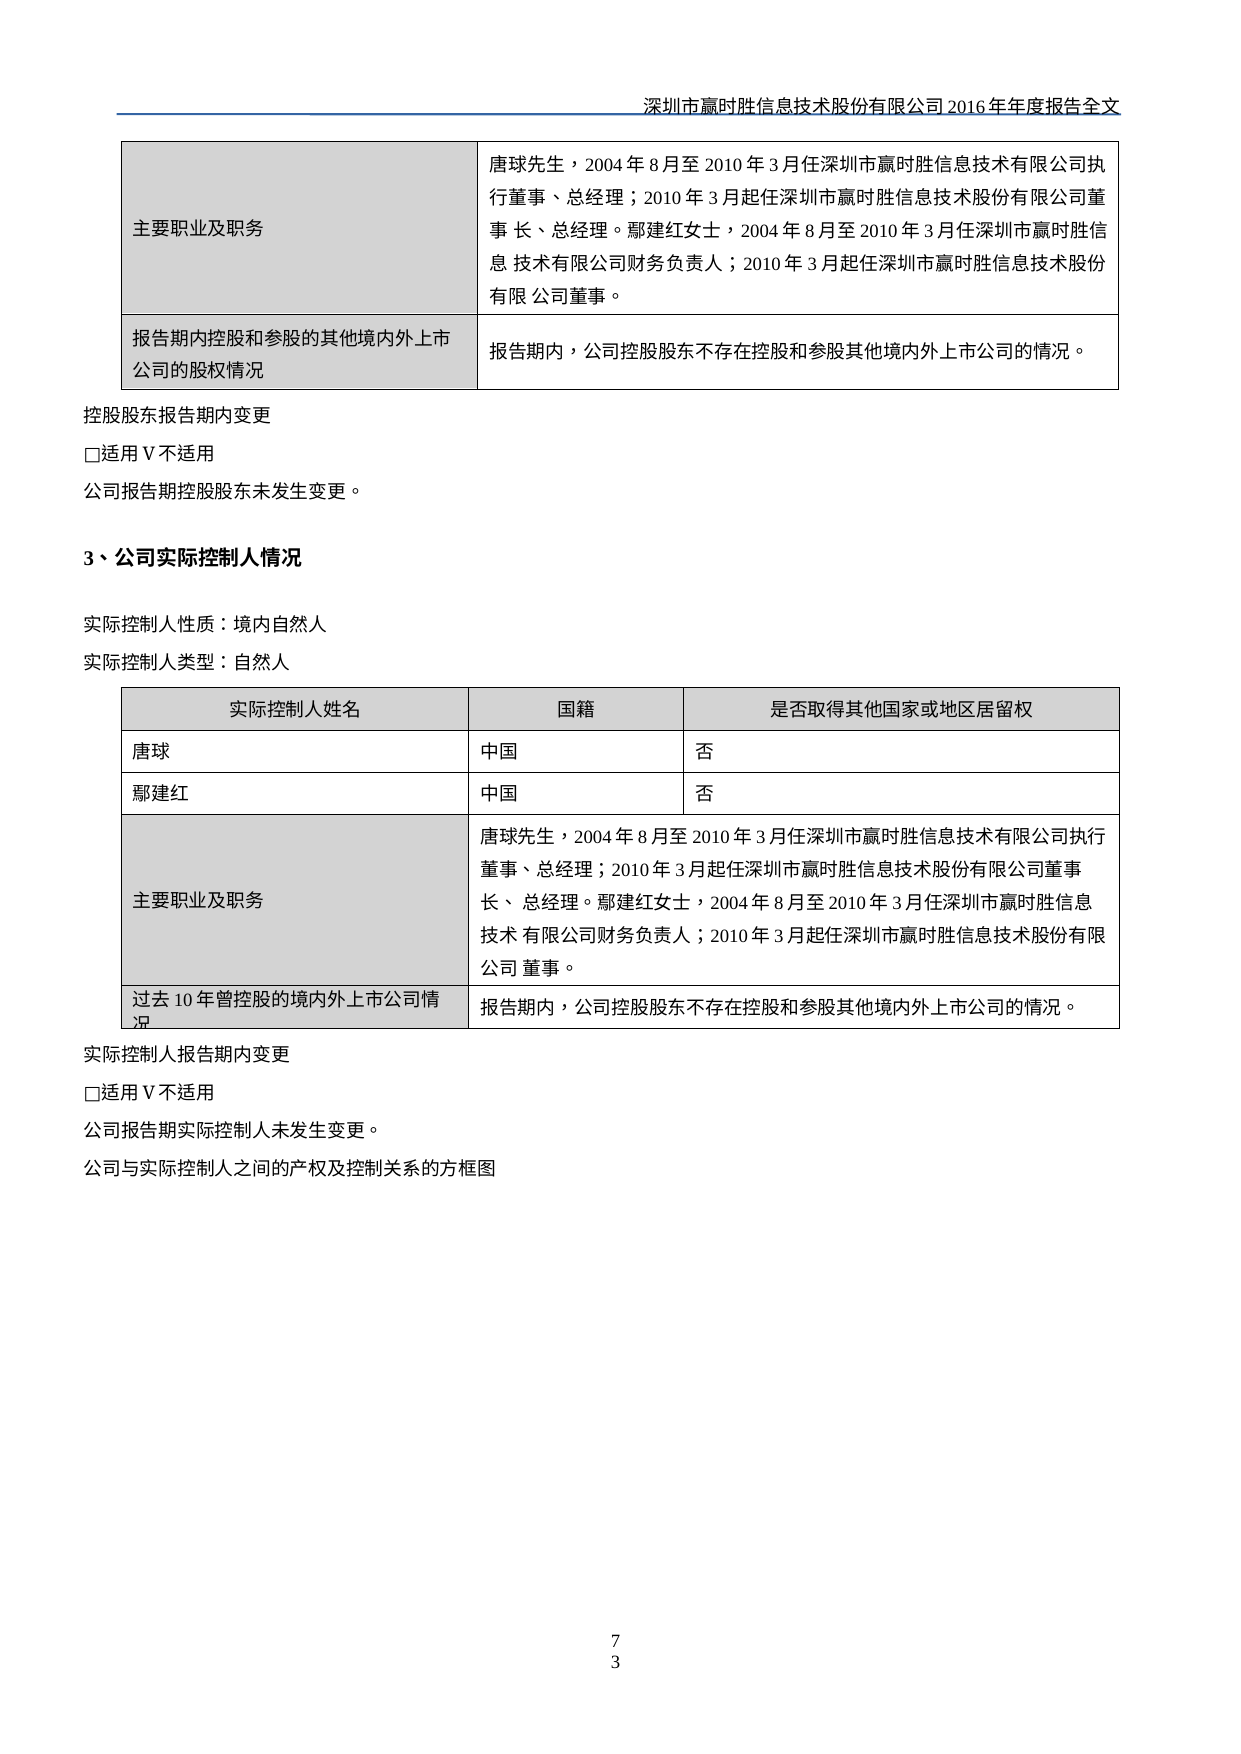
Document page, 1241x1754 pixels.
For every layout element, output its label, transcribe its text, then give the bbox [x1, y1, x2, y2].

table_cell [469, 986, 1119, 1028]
text □适用V不适用 [83, 1079, 1157, 1105]
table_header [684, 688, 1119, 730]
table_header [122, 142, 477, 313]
text □适用V不适用 [83, 440, 1157, 466]
text 实际控制人性质：境内自然人 [83, 611, 1157, 637]
text 公司报告期实际控制人未发生变更。 [83, 1117, 1157, 1143]
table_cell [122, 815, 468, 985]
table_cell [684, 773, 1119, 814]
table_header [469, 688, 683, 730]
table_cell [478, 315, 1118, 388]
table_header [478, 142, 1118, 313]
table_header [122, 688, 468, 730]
text 实际控制人类型：自然人 [83, 649, 1157, 675]
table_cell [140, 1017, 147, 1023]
text 公司报告期控股股东未发生变更。 [83, 478, 1157, 504]
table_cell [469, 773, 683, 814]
text 实际控制人报告期内变更 [83, 1041, 1157, 1067]
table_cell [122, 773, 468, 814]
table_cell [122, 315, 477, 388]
text 3、公司实际控制人情况 [83, 543, 1157, 572]
text 公司与实际控制人之间的产权及控制关系的方框图 [83, 1155, 1157, 1181]
text 控股股东报告期内变更 [83, 402, 1157, 428]
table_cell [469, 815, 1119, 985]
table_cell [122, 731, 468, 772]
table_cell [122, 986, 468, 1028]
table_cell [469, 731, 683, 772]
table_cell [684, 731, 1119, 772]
